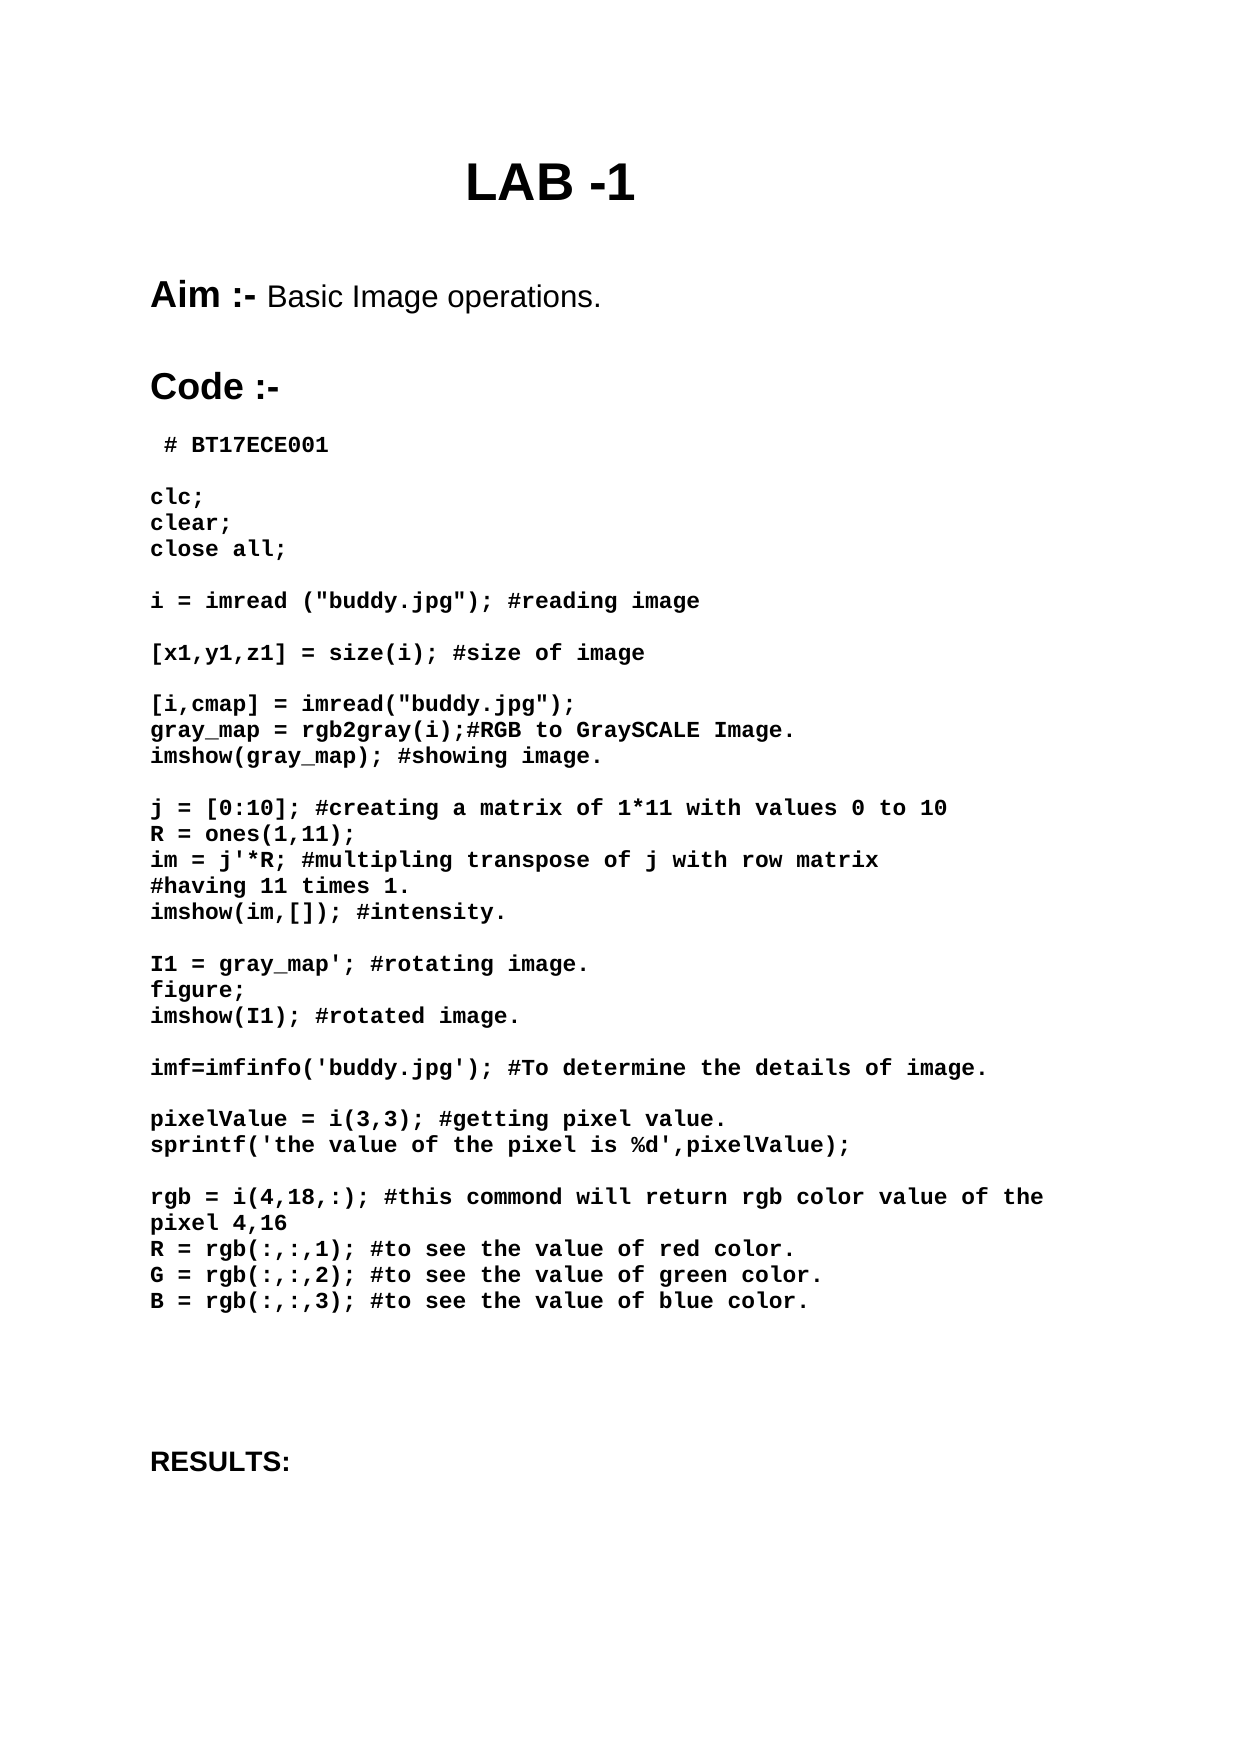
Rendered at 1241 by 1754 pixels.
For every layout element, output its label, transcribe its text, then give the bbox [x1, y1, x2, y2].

text rgb = i(4,18,:); #this commond will return rgb color value of the pixel 4,16 [150, 1186, 1090, 1237]
text [i,cmap] = imread("buddy.jpg"); [150, 693, 1090, 719]
text # BT17ECE001 [150, 433, 1090, 459]
text [x1,y1,z1] = size(i); #size of image [150, 641, 1090, 667]
text figure; [150, 978, 1090, 1004]
text LAB -1 [150, 150, 636, 211]
text Code :- [150, 364, 1090, 407]
text R = rgb(:,:,1); #to see the value of red color. [150, 1237, 1090, 1263]
text imshow(gray_map); #showing image. [150, 745, 1090, 771]
text imshow(I1); #rotated image. [150, 1004, 1090, 1030]
text clc; [150, 485, 1090, 511]
text B = rgb(:,:,3); #to see the value of blue color. [150, 1289, 1090, 1315]
text gray_map = rgb2gray(i);#RGB to GraySCALE Image. [150, 719, 1090, 745]
text im = j'*R; #multipling transpose of j with row matrix [150, 848, 1090, 874]
text close all; [150, 537, 1090, 563]
text imshow(im,[]); #intensity. [150, 900, 1090, 926]
text RESULTS: [150, 1445, 1090, 1477]
text imf=imfinfo('buddy.jpg'); #To determine the details of image. [150, 1056, 1090, 1082]
text i = imread ("buddy.jpg"); #reading image [150, 589, 1090, 615]
text j = [0:10]; #creating a matrix of 1*11 with values 0 to 10 [150, 797, 1090, 822]
text pixelValue = i(3,3); #getting pixel value. [150, 1108, 1090, 1134]
text sprintf('the value of the pixel is %d',pixelValue); [150, 1134, 1090, 1160]
text G = rgb(:,:,2); #to see the value of green color. [150, 1263, 1090, 1289]
text #having 11 times 1. [150, 874, 1090, 900]
text clear; [150, 511, 1090, 537]
text R = ones(1,11); [150, 822, 1090, 848]
text I1 = gray_map'; #rotating image. [150, 952, 1090, 978]
text Aim :- Basic Image operations. [150, 272, 1090, 315]
